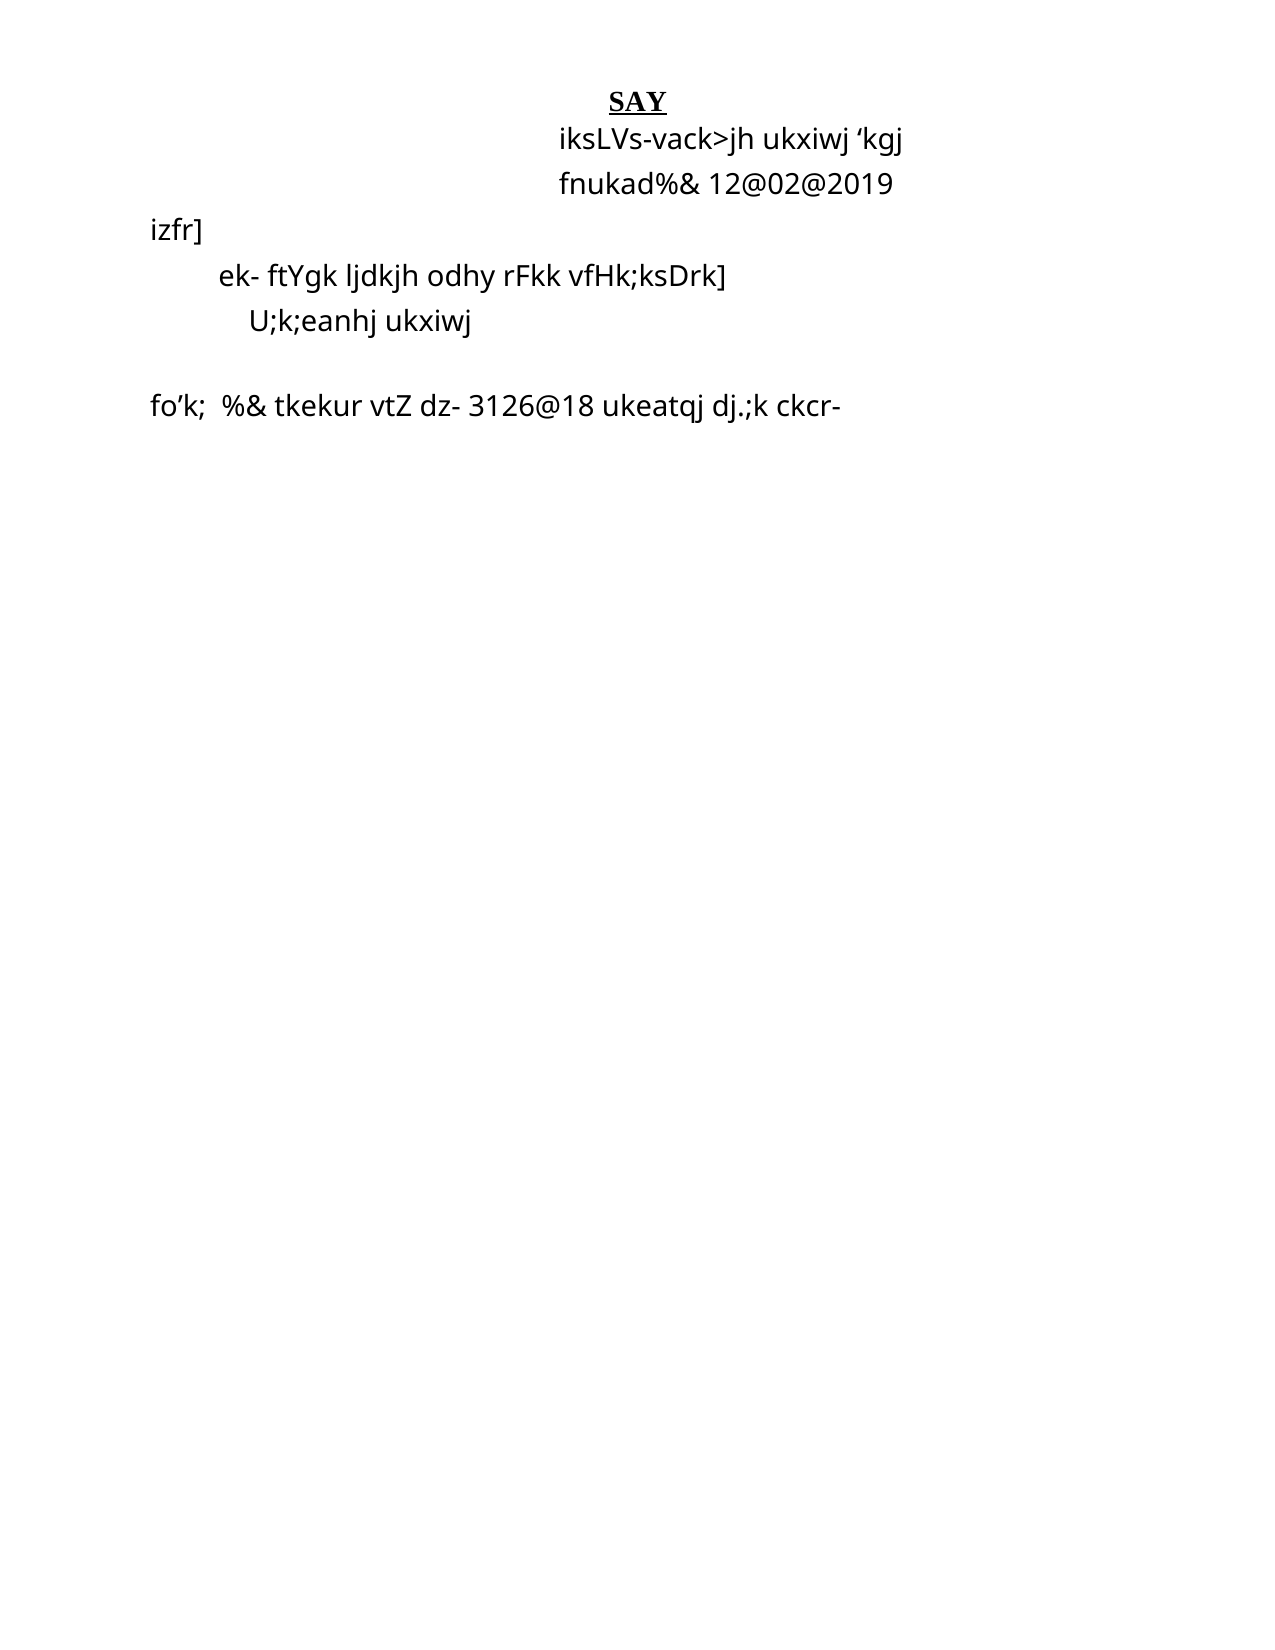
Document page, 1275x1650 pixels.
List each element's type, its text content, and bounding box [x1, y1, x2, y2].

text U;k;eanhj ukxiwj [150, 300, 1125, 340]
text iksLVs-vack>jh ukxiwj ‘kgj [150, 118, 1125, 158]
text fnukad%& 12@02@2019 [150, 163, 1125, 203]
text izfr] [150, 209, 1125, 249]
text SAY [150, 84, 1125, 118]
text fo’k; %& tkekur vtZ dz- 3126@18 ukeatqj dj.;k ckcr- [150, 386, 1125, 425]
text ek- ftYgk ljdkjh odhy rFkk vfHk;ksDrk] [150, 255, 1125, 294]
